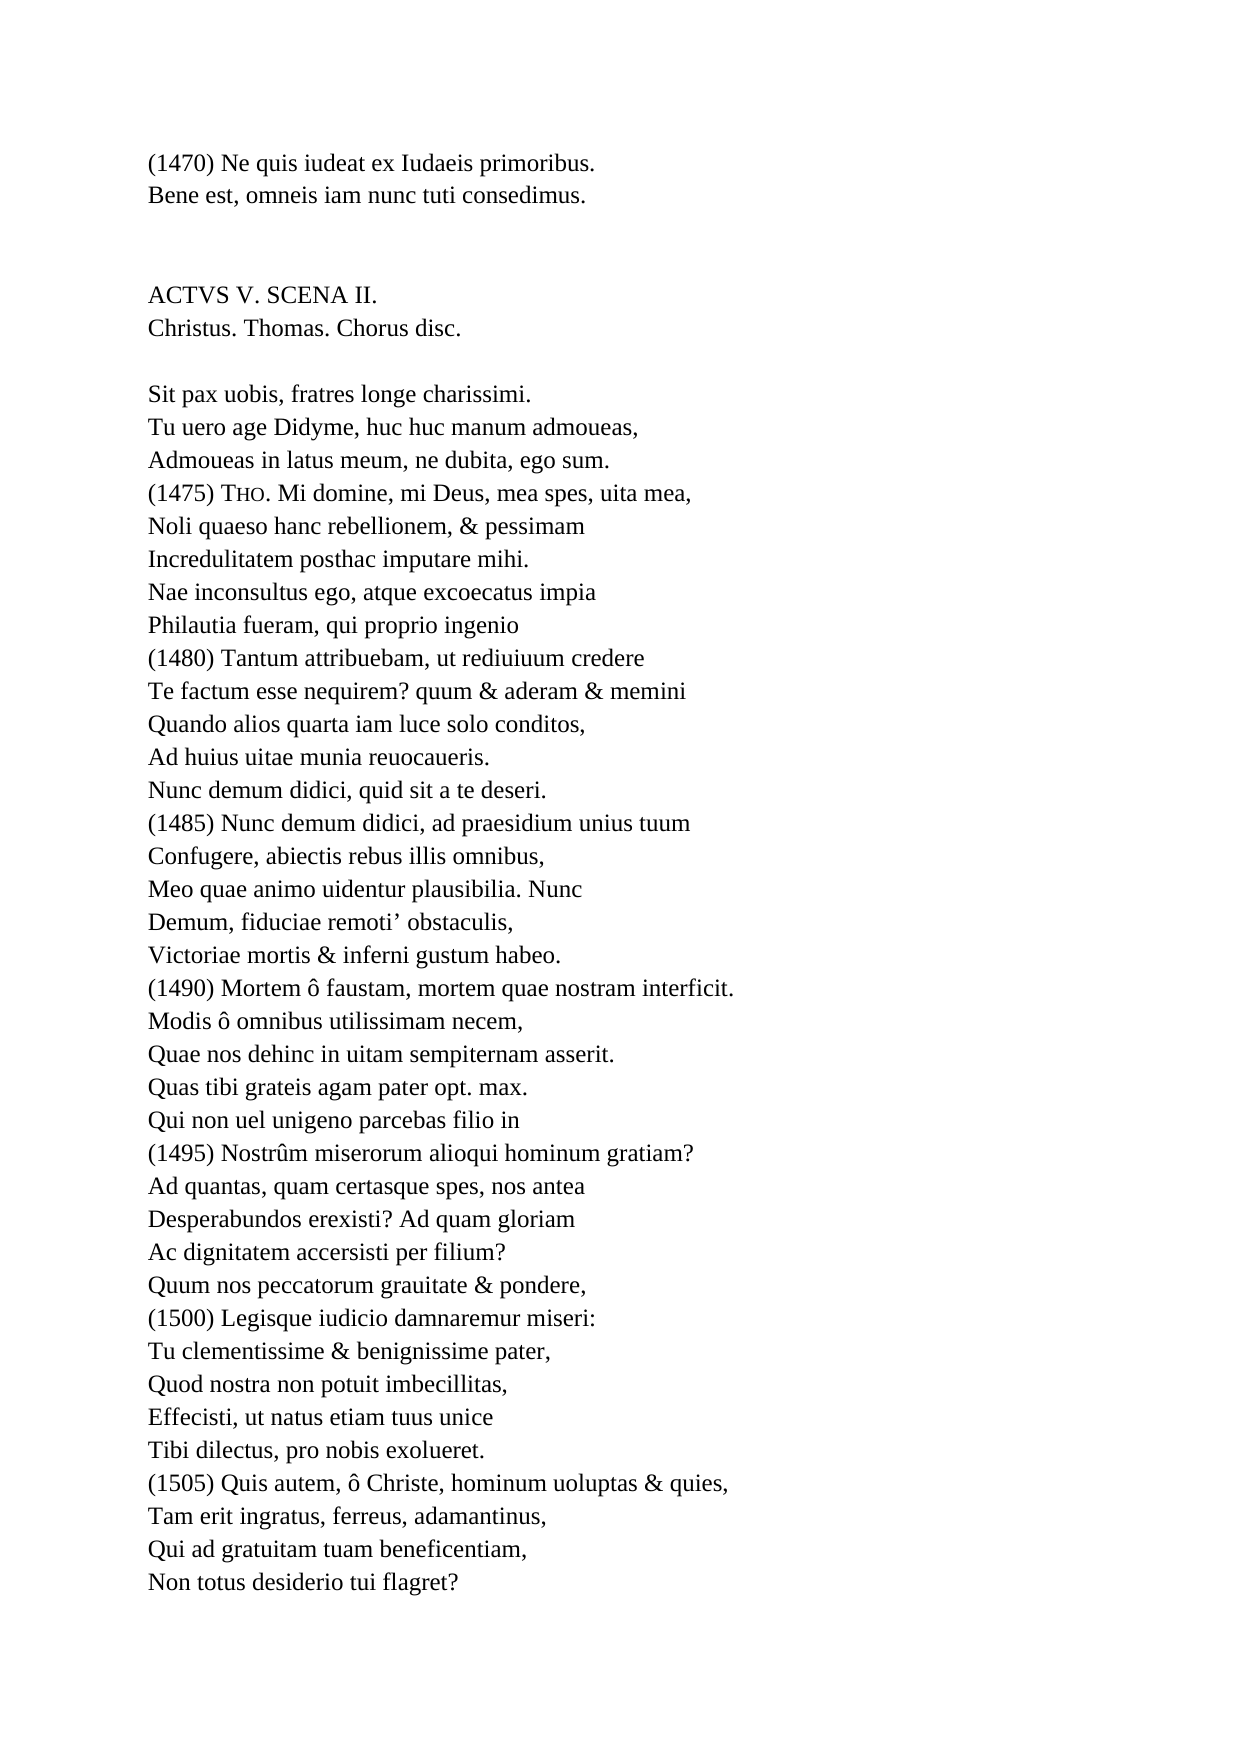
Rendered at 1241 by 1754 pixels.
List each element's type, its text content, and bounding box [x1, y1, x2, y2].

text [148, 148, 1093, 209]
text Sit pax uobis, fratres longe charissimi. Tu uero age Didyme, huc huc manum admoueas, Admoueas in latus meum, ne dubita, ego sum. (1475) Tho. Mi domine, mi Deus, mea spes, uita mea, Noli quaeso hanc rebellionem, & pessimam Incredulitatem posthac imputare mihi. Nae inconsultus ego, atque excoecatus impia Philautia fueram, qui proprio ingenio (1480) Tantum attribuebam, ut rediuiuum credere Te factum esse nequirem? quum & aderam & memini Quando alios quarta iam luce solo conditos, Ad huius uitae munia reuocaueris. Nunc demum didici, quid sit a te deseri. (1485) Nunc demum didici, ad praesidium unius tuum Confugere, abiectis rebus illis omnibus, Meo quae animo uidentur plausibilia. Nunc Demum, fiduciae remoti’ obstaculis, Victoriae mortis & inferni gustum habeo. (1490) Mortem ô faustam, mortem quae nostram interficit. Modis ô omnibus utilissimam necem, Quae nos dehinc in uitam sempiternam asserit. Quas tibi grateis agam pater opt. max. Qui non uel unigeno parcebas filio in (1495) Nostrûm miserorum alioqui hominum gratiam? Ad quantas, quam certasque spes, nos antea Desperabundos erexisti? Ad quam gloriam Ac dignitatem accersisti per filium? Quum nos peccatorum grauitate & pondere, (1500) Legisque iudicio damnaremur miseri: Tu clementissime & benignissime pater, Quod nostra non potuit imbecillitas, Effecisti, ut natus etiam tuus unice Tibi dilectus, pro nobis exolueret. (1505) Quis autem, ô Christe, hominum uoluptas & quies, Tam erit ingratus, ferreus, adamantinus, Qui ad gratuitam tuam beneficentiam, Non totus desiderio tui flagret? [148, 346, 1093, 1596]
text ACTVS V. SCENA II. Christus. Thomas. Chorus disc. [148, 247, 1093, 341]
